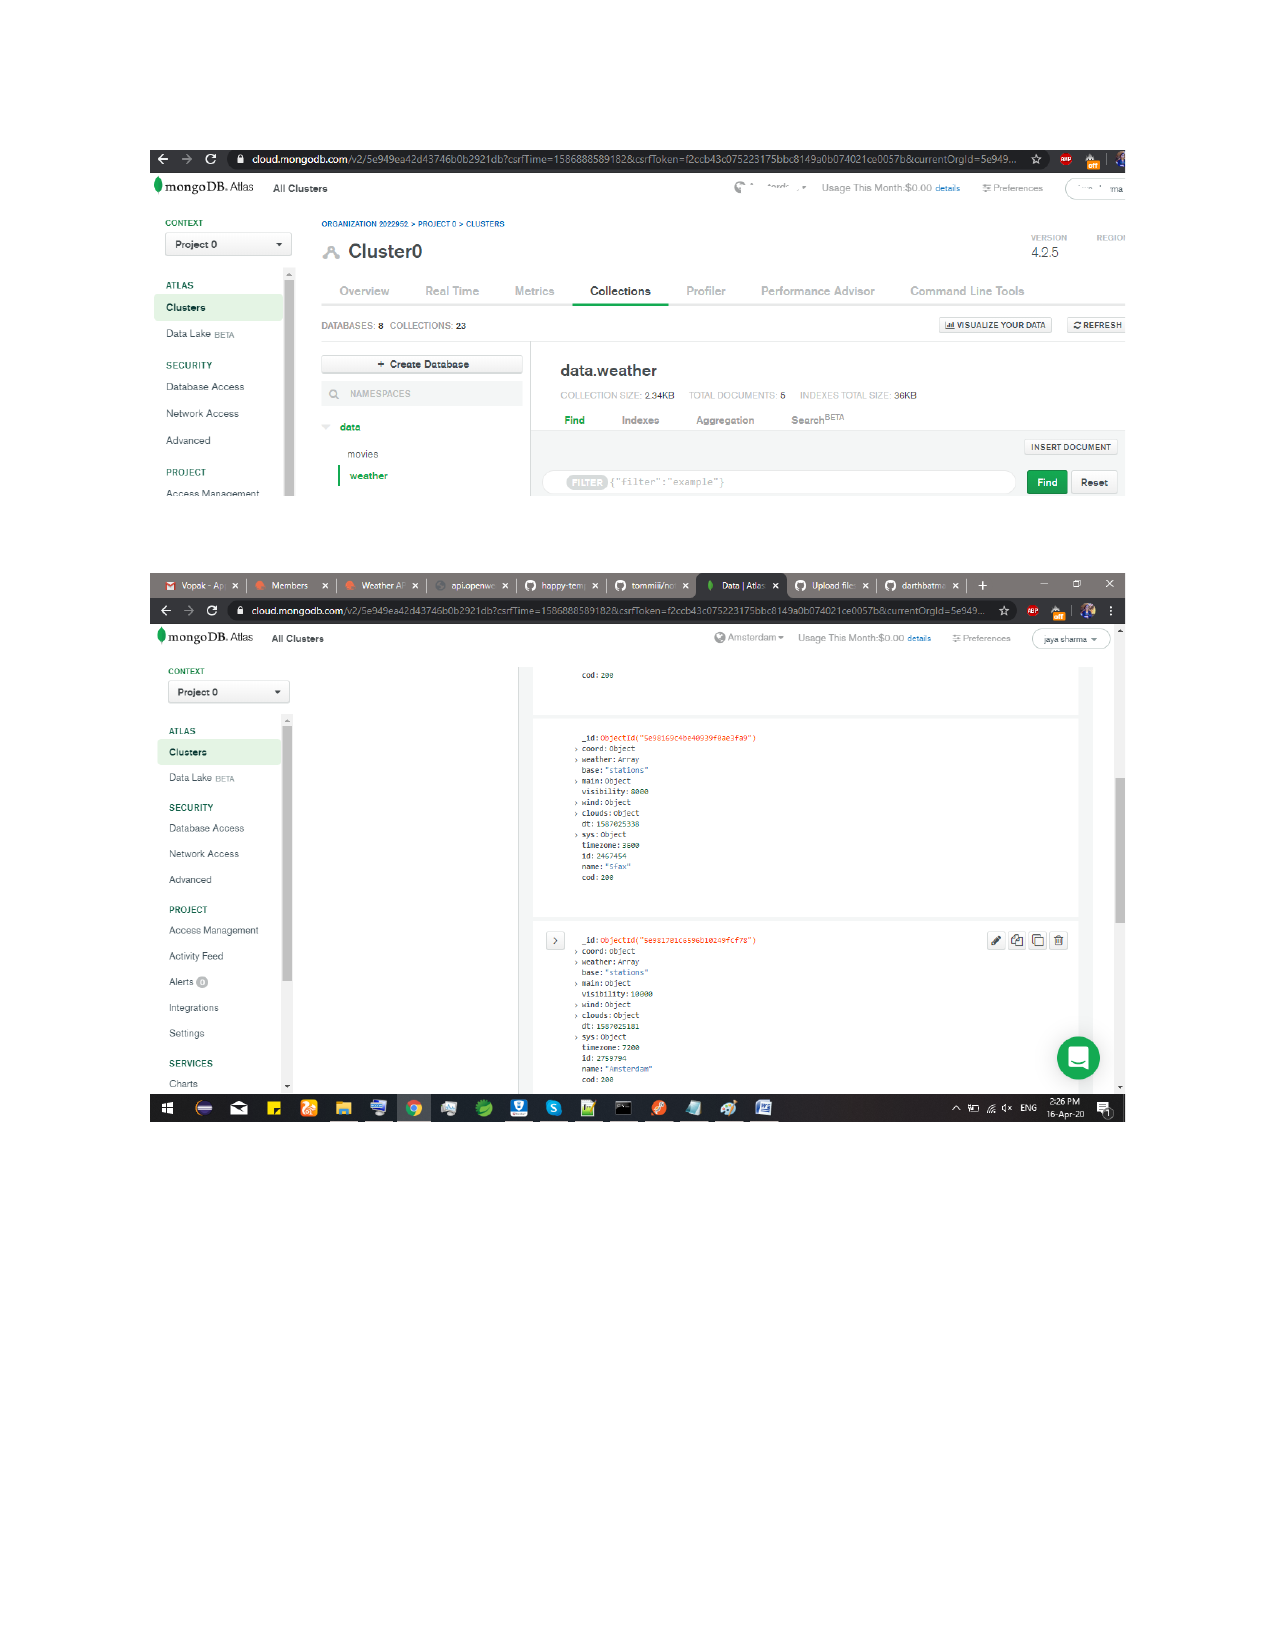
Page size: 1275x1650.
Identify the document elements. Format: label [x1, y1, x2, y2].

picture [150, 573, 1125, 1122]
picture [150, 150, 1125, 496]
